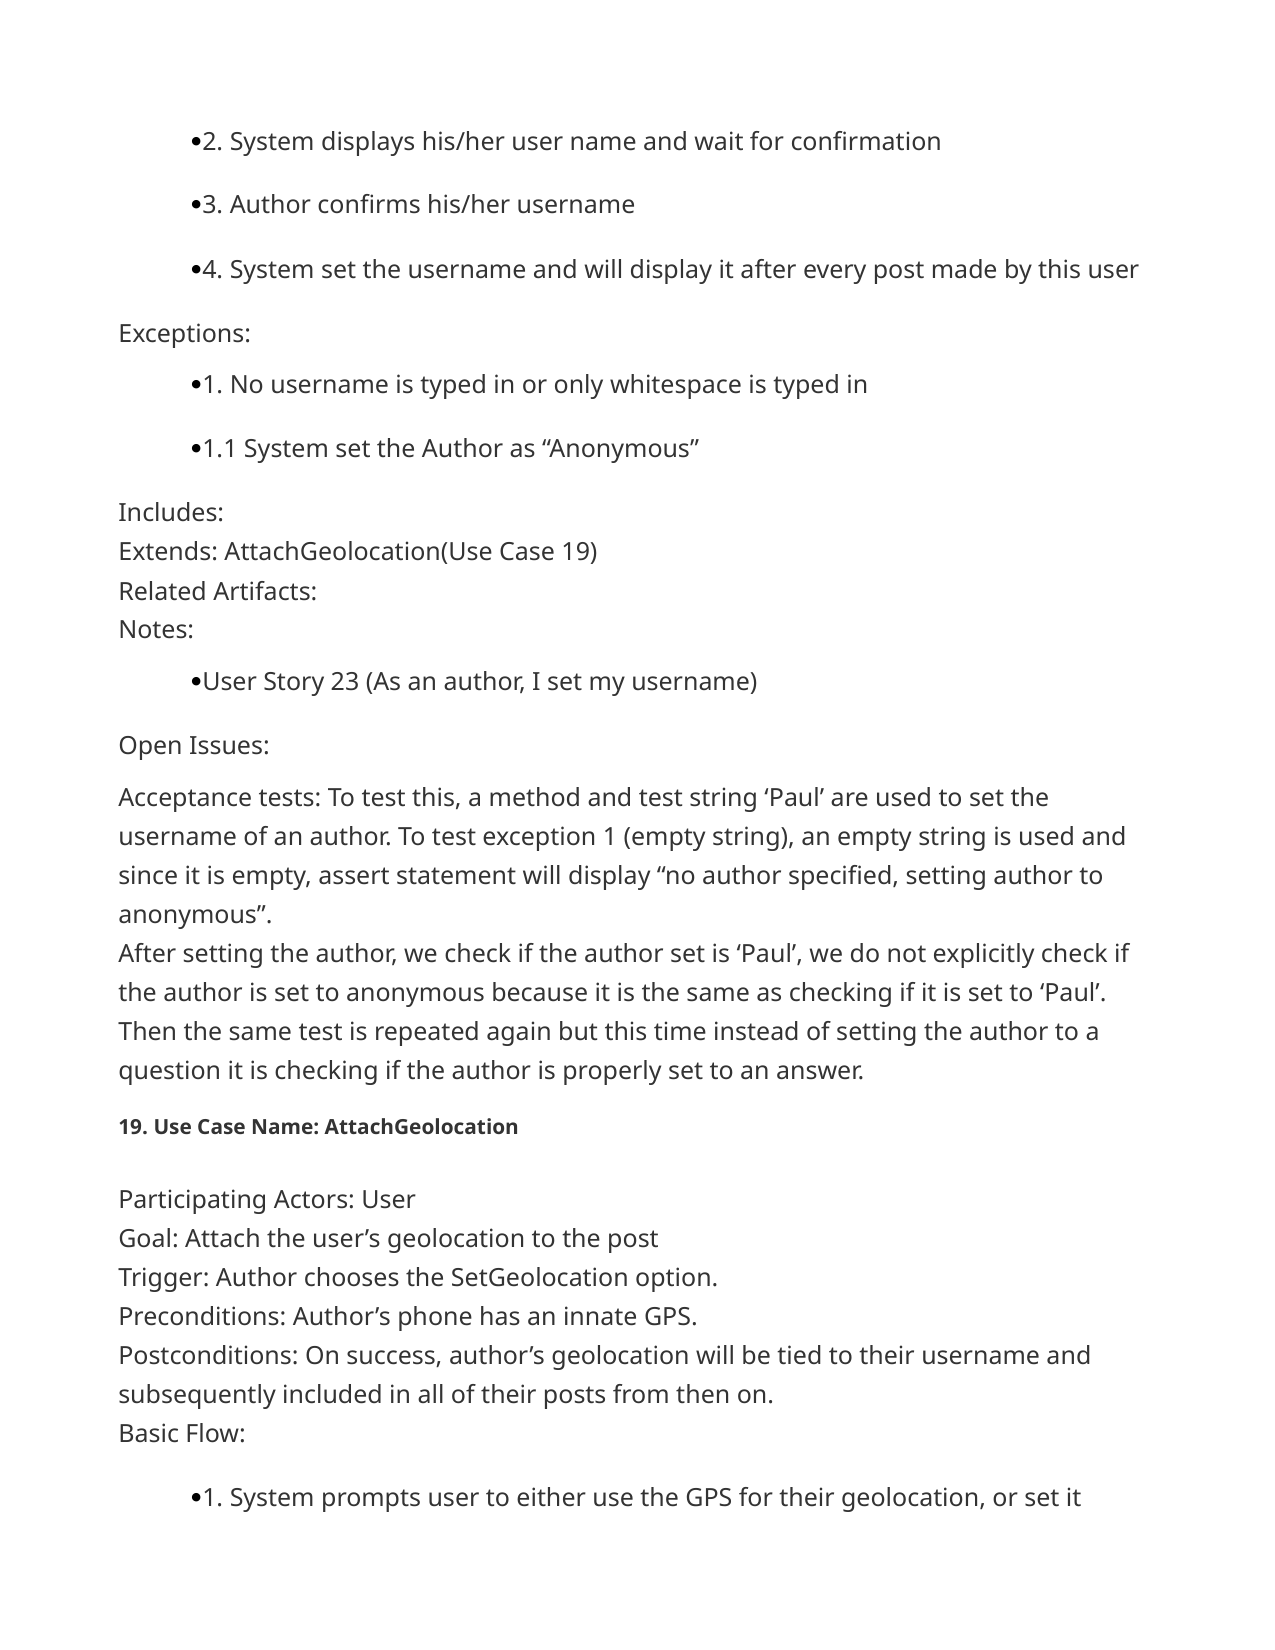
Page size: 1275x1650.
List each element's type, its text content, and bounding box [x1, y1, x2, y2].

list 2. System displays his/her user name and wait for confirmation [192, 118, 1157, 157]
text Acceptance tests: To test this, a method and test string ‘Paul’ are used to set the username of an author. To test exception 1 (empty string), an empty string is used and since it is empty, assert statement will display “no author specified, setting author to anonymous”. After setting the author, we check if the author set is ‘Paul’, we do not explicitly check if the author is set to anonymous because it is the same as checking if it is set to ‘Paul’. Then the same test is repeated again but this time instead of setting the author to a question it is checking if the author is properly set to an answer. [118, 774, 1157, 1087]
text Exceptions: [118, 310, 1157, 349]
list 1.1 System set the Author as “Anonymous” [192, 426, 1157, 465]
text Participating Actors: User Goal: Attach the user’s geolocation to the post Trigger: Author chooses the SetGeolocation option. Preconditions: Author’s phone has an innate GPS. Postconditions: On success, author’s geolocation will be tied to their username and subsequently included in all of their posts from then on. Basic Flow: [118, 1177, 1157, 1450]
list 4. System set the username and will display it after every post made by this user [192, 246, 1157, 285]
list User Story 23 (As an author, I set my username) [192, 659, 1157, 698]
text Open Issues: [118, 723, 1157, 762]
text Includes: Extends: AttachGeolocation(Use Case 19) Related Artifacts: Notes: [118, 490, 1157, 646]
list 1. No username is typed in or only whitespace is typed in [192, 362, 1157, 401]
list 3. Author confirms his/her username [192, 182, 1157, 221]
subtitle 19. Use Case Name: AttachGeolocation [118, 1112, 1157, 1140]
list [192, 1475, 1157, 1514]
